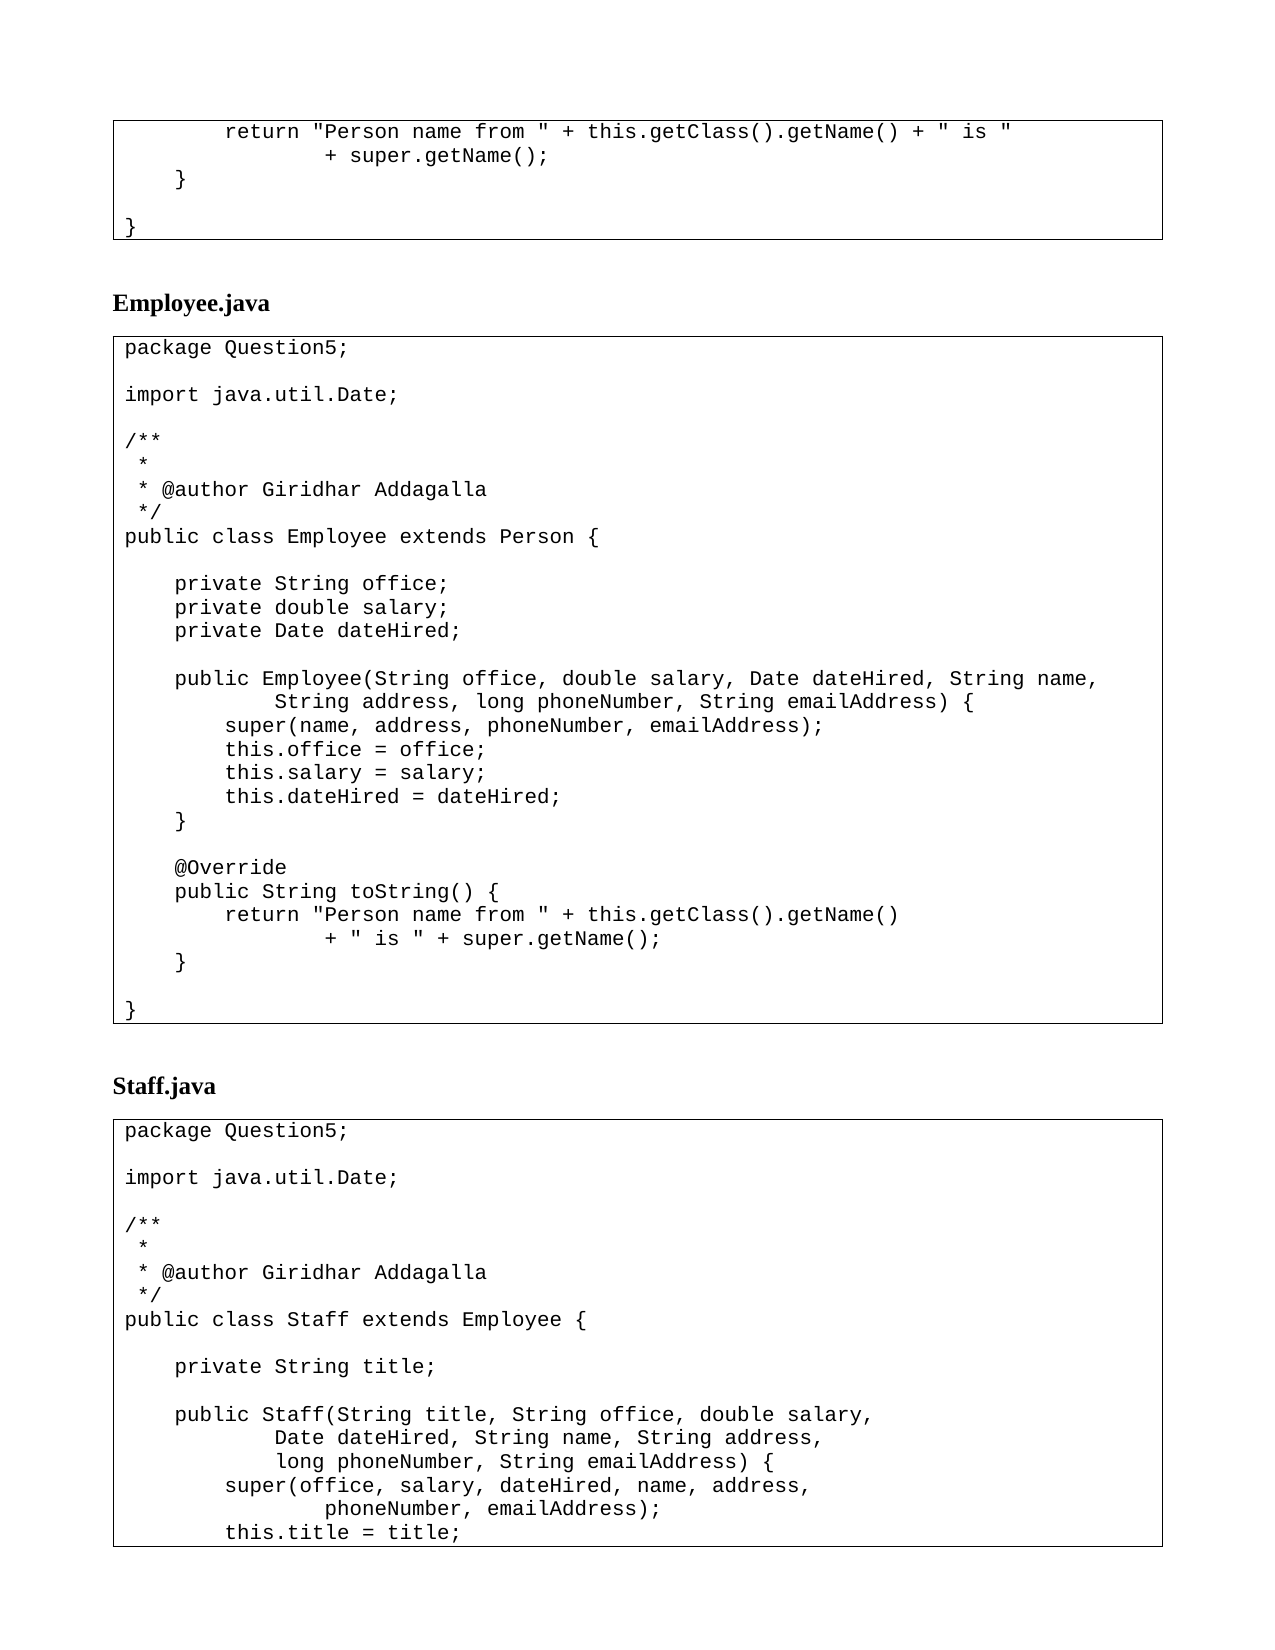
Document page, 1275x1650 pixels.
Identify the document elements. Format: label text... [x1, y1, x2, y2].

text Staff.java [112, 1071, 1162, 1100]
table_header package Question5; import java.util.Date; /** * * @author Giridhar Addagalla */ public class Employee extends Person { private String office; private double salary; private Date dateHired; public Employee(String office, double salary, Date dateHired, String name, String address, long phoneNumber, String emailAddress) { super(name, address, phoneNumber, emailAddress); this.office = office; this.salary = salary; this.dateHired = dateHired; } @Override public String toString() { return "Person name from " + this.getClass().getName() + " is " + super.getName(); } } [114, 337, 1162, 1022]
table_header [114, 1120, 1162, 1546]
text Employee.java [112, 288, 1162, 317]
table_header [114, 121, 1162, 239]
